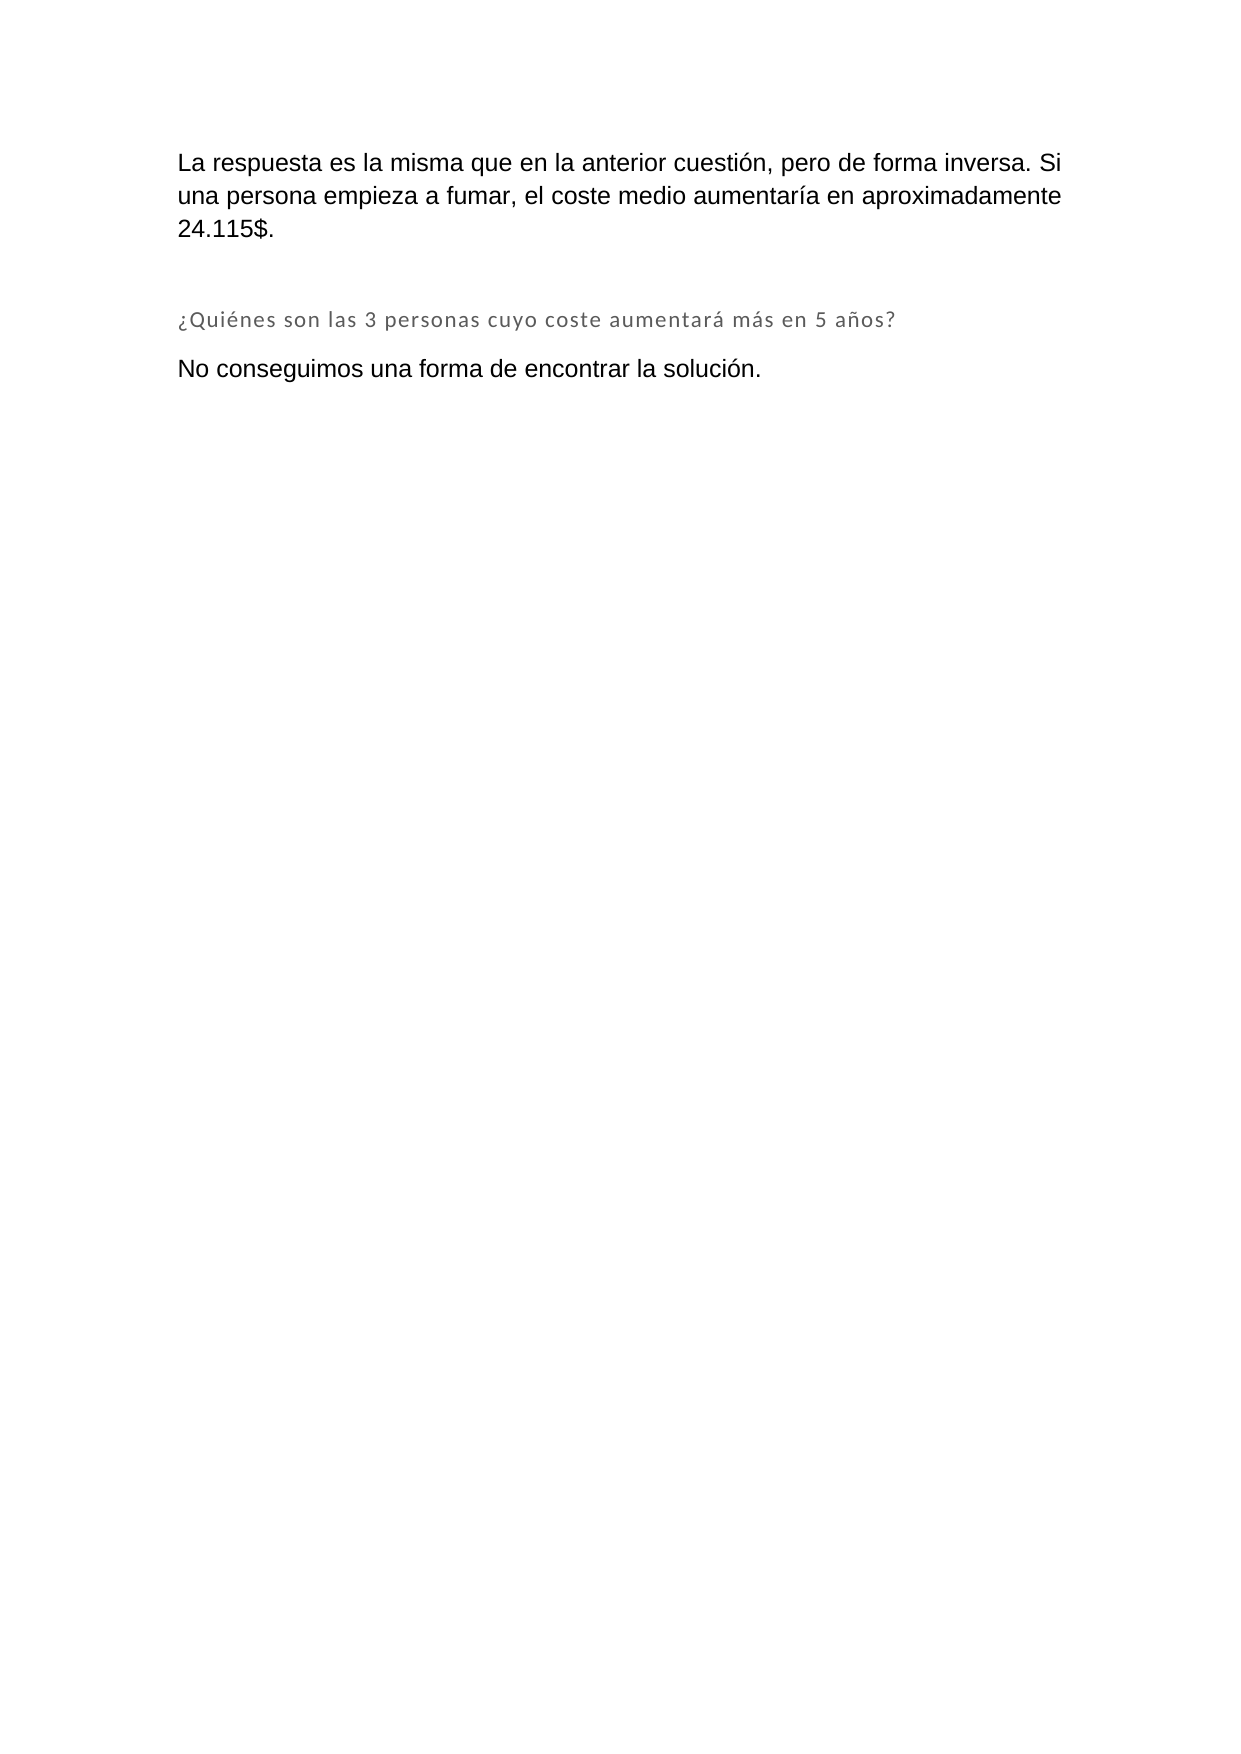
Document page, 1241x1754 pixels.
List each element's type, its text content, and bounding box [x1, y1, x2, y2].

subtitle ¿Quiénes son las 3 personas cuyo coste aumentará más en 5 años? [177, 305, 1063, 333]
text La respuesta es la misma que en la anterior cuestión, pero de forma inversa. Si una persona empieza a fumar, el coste medio aumentaría en aproximadamente 24.115$. [177, 148, 1063, 242]
text No conseguimos una forma de encontrar la solución. [177, 353, 1063, 382]
